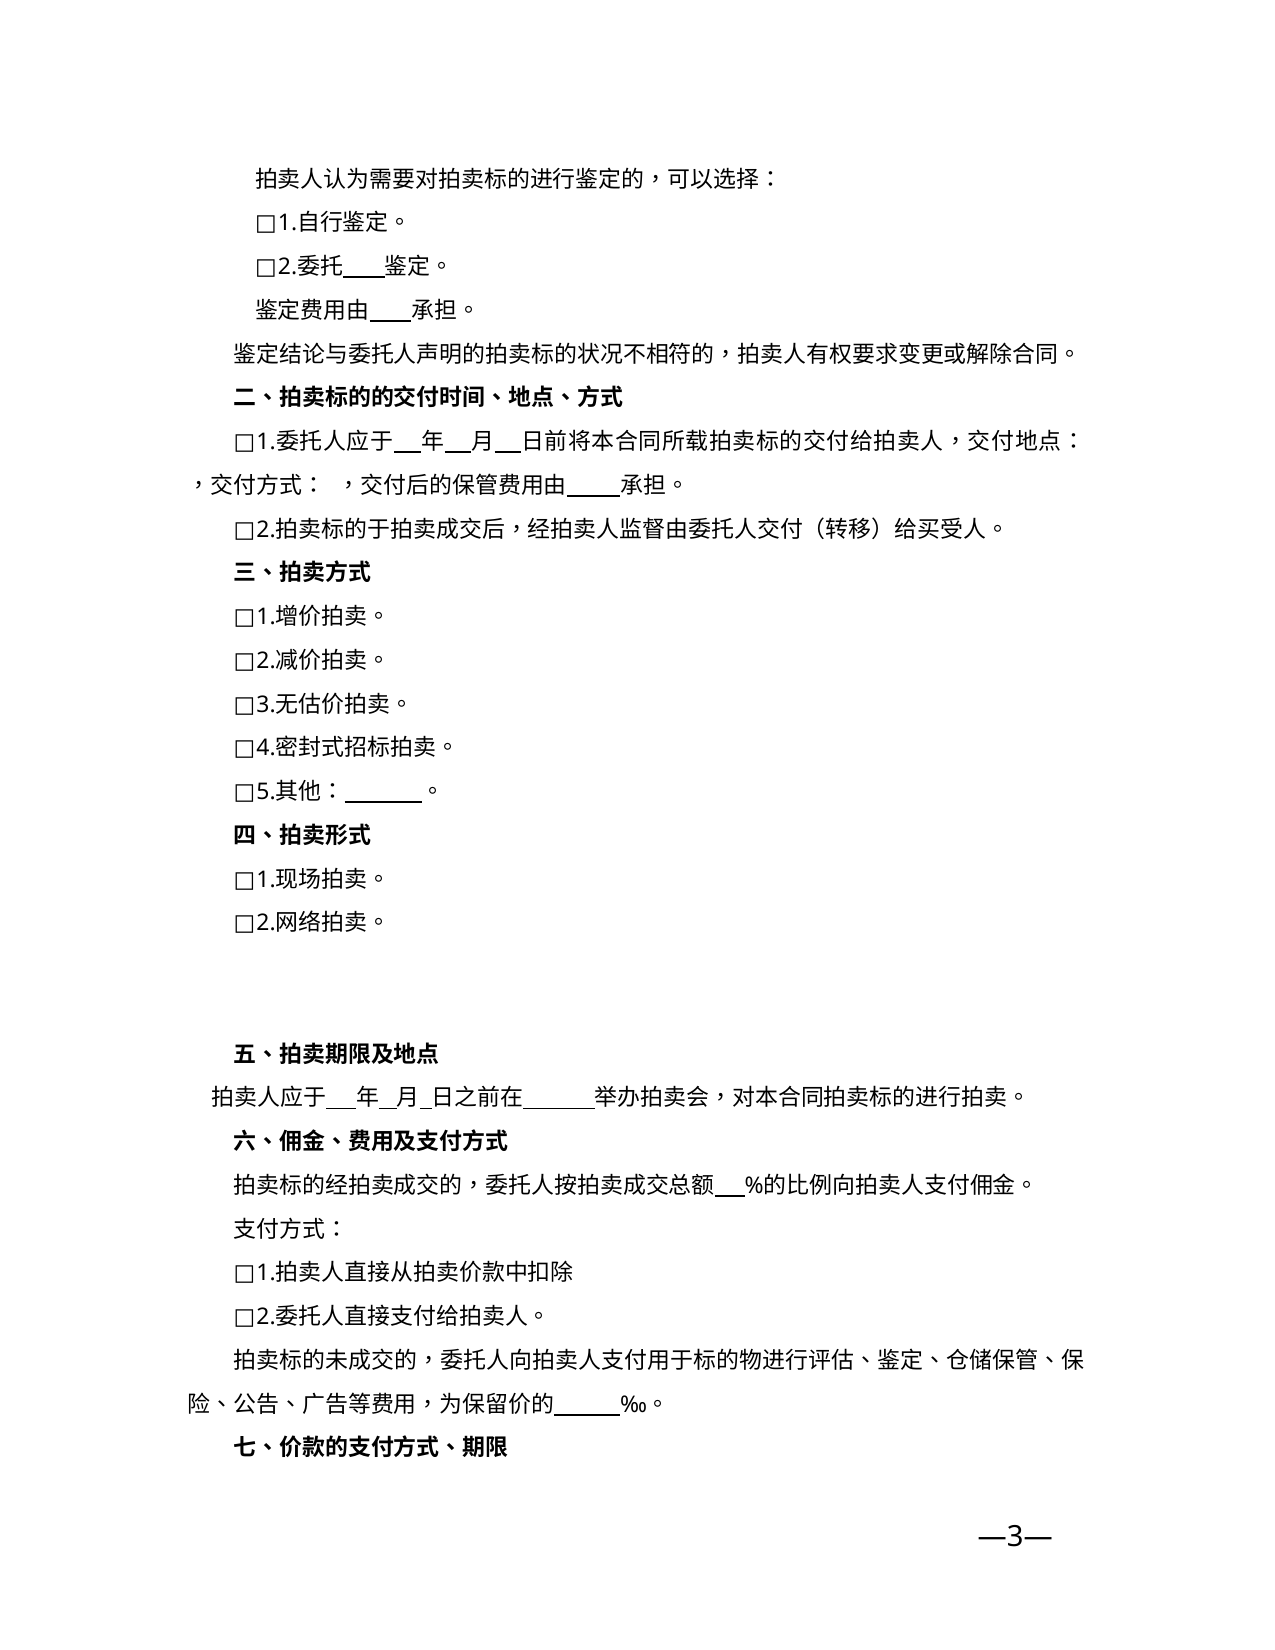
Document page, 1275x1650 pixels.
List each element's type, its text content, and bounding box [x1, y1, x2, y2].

text □1.自行鉴定。 [187, 194, 1087, 237]
text 拍卖人应于 年 月 日之前在 举办拍卖会，对本合同拍卖标的进行拍卖。 [187, 1069, 1087, 1112]
text □2.委托 鉴定。 [187, 237, 1087, 281]
text 支付方式： [187, 1200, 1087, 1244]
text 鉴定结论与委托人声明的拍卖标的状况不相符的，拍卖人有权要求变更或解除合同。 [187, 325, 1087, 369]
text 鉴定费用由 承担。 [187, 281, 1087, 325]
text □5.其他： 。 [187, 762, 1087, 806]
text □4.密封式招标拍卖。 [187, 719, 1087, 762]
text 四、拍卖形式 [187, 806, 1087, 850]
text □2.网络拍卖。 [187, 894, 1087, 937]
text □2.减价拍卖。 [187, 631, 1087, 675]
text □1.现场拍卖。 [187, 850, 1087, 894]
text 五、拍卖期限及地点 [187, 1025, 1087, 1069]
text 六、佣金、费用及支付方式 [187, 1112, 1087, 1156]
text □3.无估价拍卖。 [187, 675, 1087, 719]
text □2.拍卖标的于拍卖成交后，经拍卖人监督由委托人交付（转移）给买受人。 [187, 500, 1087, 544]
text □1.拍卖人直接从拍卖价款中扣除 [187, 1244, 1087, 1287]
text 拍卖标的经拍卖成交的，委托人按拍卖成交总额 %的比例向拍卖人支付佣金。 [187, 1156, 1087, 1200]
text □1.增价拍卖。 [187, 587, 1087, 631]
text 七、价款的支付方式、期限 [187, 1419, 1087, 1462]
text 拍卖标的未成交的，委托人向拍卖人支付用于标的物进行评估、鉴定、仓储保管、保险、公告、广告等费用，为保留价的 ‰。 [187, 1331, 1087, 1419]
text □2.委托人直接支付给拍卖人。 [187, 1287, 1087, 1331]
text 三、拍卖方式 [187, 544, 1087, 587]
text 二、拍卖标的的交付时间、地点、方式 [187, 369, 1087, 412]
text □1.委托人应于 年 月 日前将本合同所载拍卖标的交付给拍卖人，交付地点： ，交付方式： ，交付后的保管费用由 承担。 [187, 412, 1087, 500]
text 拍卖人认为需要对拍卖标的进行鉴定的，可以选择： [187, 150, 1087, 194]
